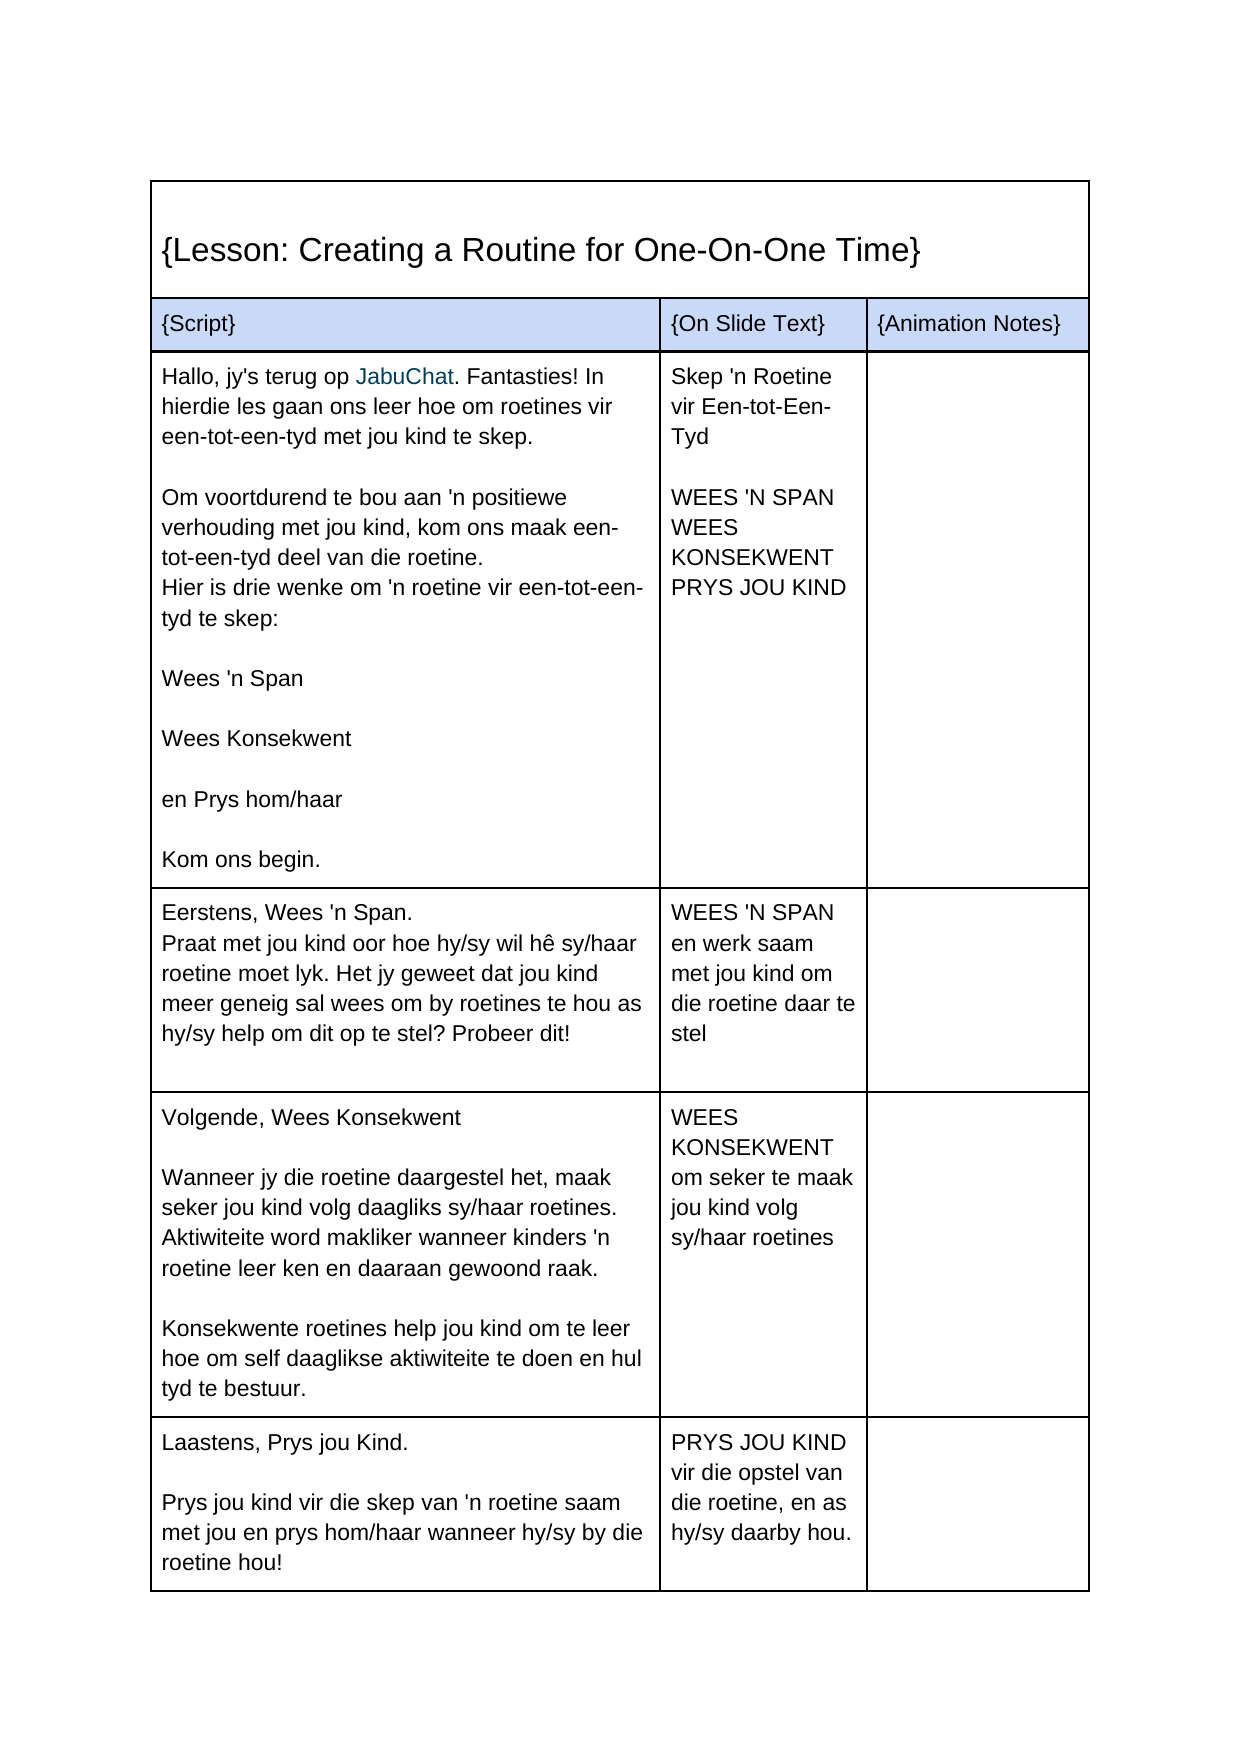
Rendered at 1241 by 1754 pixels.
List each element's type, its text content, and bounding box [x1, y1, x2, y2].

table_cell WEES KONSEKWENT om seker te maak jou kind volg sy/haar roetines [661, 1093, 866, 1416]
table_header {Lesson: Creating a Routine for One-On-One Time} [152, 182, 1088, 297]
table_cell Skep 'n Roetine vir Een-tot-Een-Tyd WEES 'N SPAN WEES KONSEKWENT PRYS JOU KIND [661, 353, 866, 887]
table_cell PRYS JOU KIND vir die opstel van die roetine, en as hy/sy daarby hou. [661, 1418, 866, 1590]
table_cell {On Slide Text} [661, 299, 866, 350]
table_cell Laastens, Prys jou Kind. Prys jou kind vir die skep van 'n roetine saam met jou en prys hom/haar wanneer hy/sy by die roetine hou! [152, 1418, 659, 1590]
table_cell {Animation Notes} [868, 299, 1088, 350]
table_cell Volgende, Wees Konsekwent Wanneer jy die roetine daargestel het, maak seker jou kind volg daagliks sy/haar roetines. Aktiwiteite word makliker wanneer kinders 'n roetine leer ken en daaraan gewoond raak. Konsekwente roetines help jou kind om te leer hoe om self daaglikse aktiwiteite te doen en hul tyd te bestuur. [152, 1093, 659, 1416]
table_cell {Script} [152, 299, 659, 350]
table_cell [868, 1418, 1088, 1590]
table_cell [868, 889, 1088, 1091]
table_cell Eerstens, Wees 'n Span. Praat met jou kind oor hoe hy/sy wil hê sy/haar roetine moet lyk. Het jy geweet dat jou kind meer geneig sal wees om by roetines te hou as hy/sy help om dit op te stel? Probeer dit! [152, 889, 659, 1091]
table_cell WEES 'N SPAN en werk saam met jou kind om die roetine daar te stel [661, 889, 866, 1091]
table_cell [868, 1093, 1088, 1416]
table_cell Hallo, jy's terug op JabuChat. Fantasties! In hierdie les gaan ons leer hoe om roetines vir een-tot-een-tyd met jou kind te skep. Om voortdurend te bou aan 'n positiewe verhouding met jou kind, kom ons maak een-tot-een-tyd deel van die roetine. Hier is drie wenke om 'n roetine vir een-tot-een-tyd te skep: Wees 'n Span Wees Konsekwent en Prys hom/haar Kom ons begin. [152, 353, 659, 887]
table_cell [868, 353, 1088, 887]
